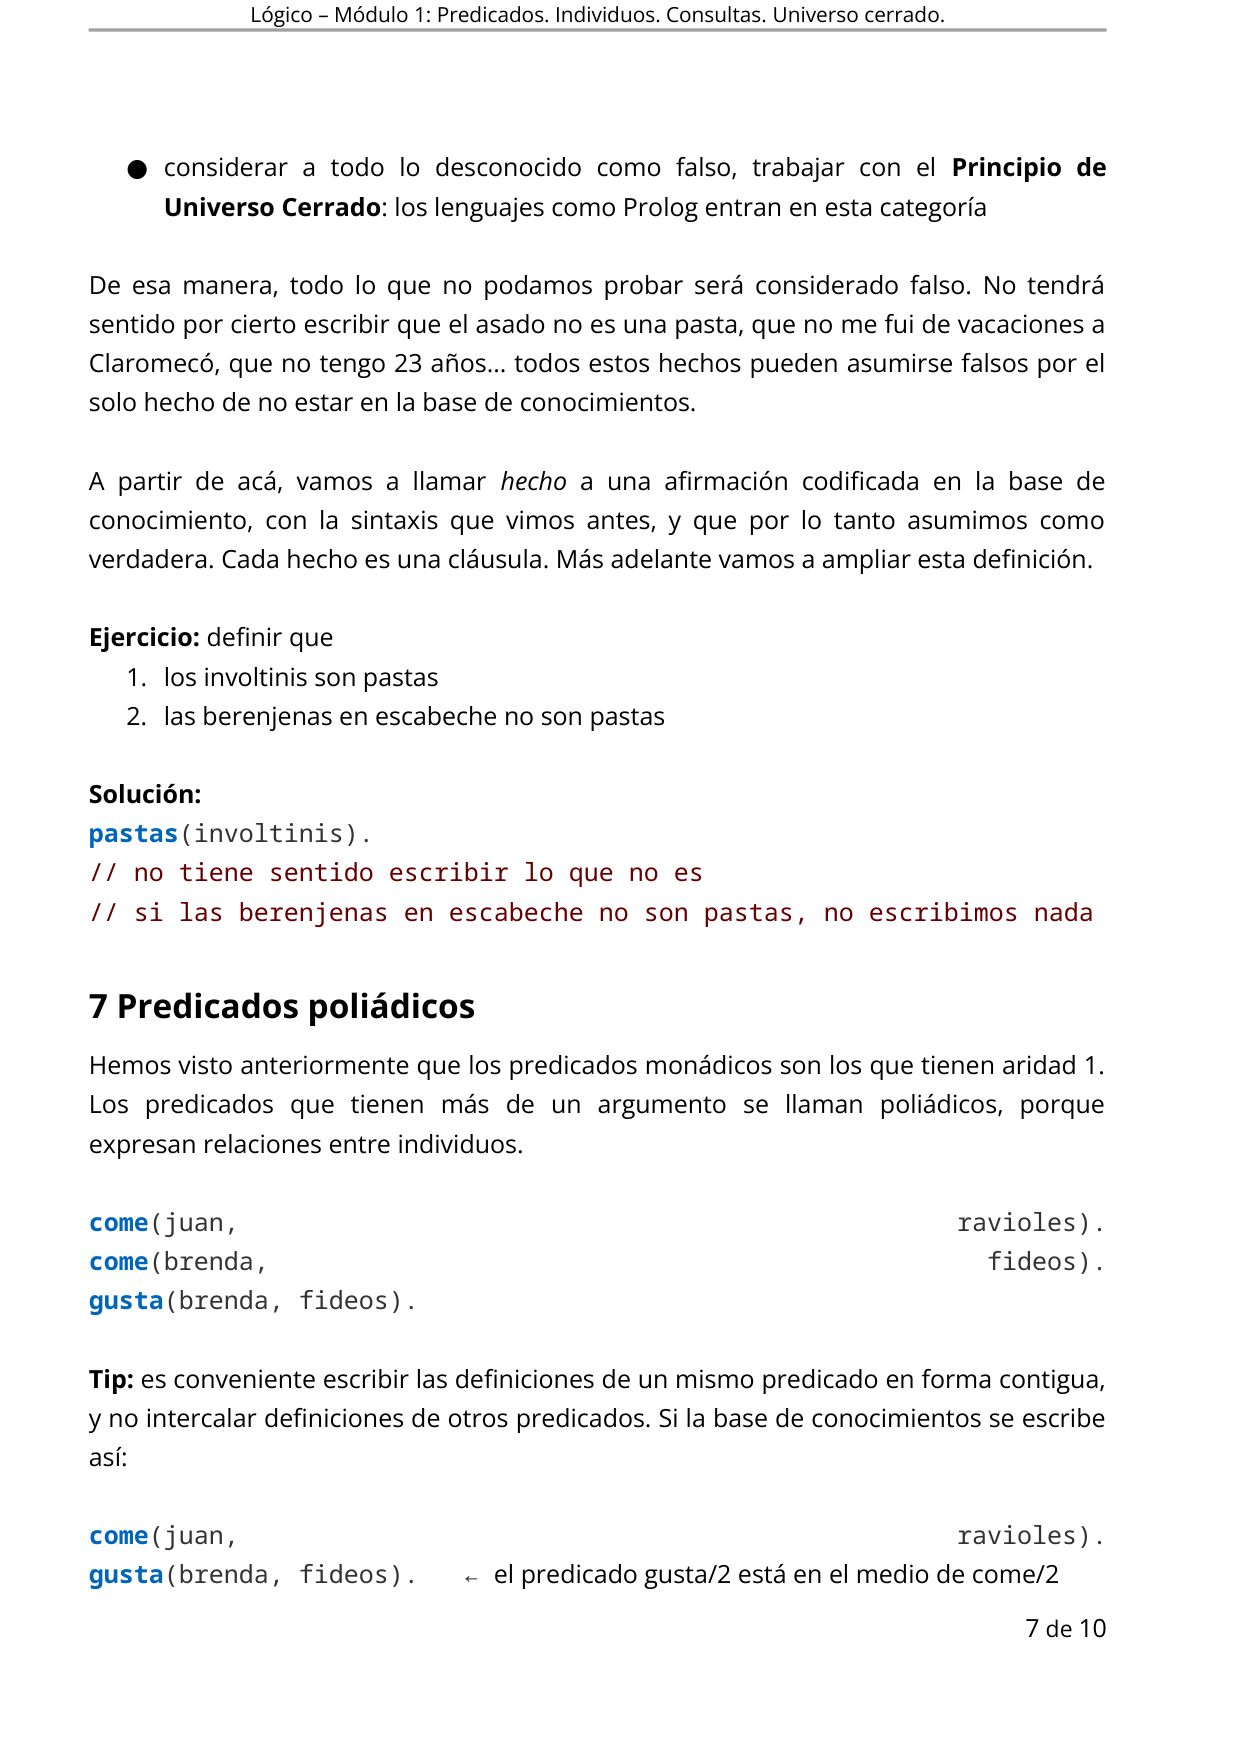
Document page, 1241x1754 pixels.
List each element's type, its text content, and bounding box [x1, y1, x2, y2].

text pastas(involtinis). // no tiene sentido escribir lo que no es [89, 816, 1107, 889]
text Solución: [89, 777, 1107, 811]
list las berenjenas en escabeche no son pastas [126, 698, 1107, 732]
text A partir de acá, vamos a llamar hecho a una afirmación codificada en la base de conocimiento, con la sintaxis que vimos antes, y que por lo tanto asumimos como verdadera. Cada hecho es una cláusula. Más adelante vamos a ampliar esta definición. [89, 463, 1107, 576]
text De esa manera, todo lo que no podamos probar será considerado falso. No tendrá sentido por cierto escribir que el asado no es una pasta, que no me fui de vacaciones a Claromecó, que no tengo 23 años... todos estos hechos pueden asumirse falsos por el solo hecho de no estar en la base de conocimientos. [89, 267, 1107, 419]
list los involtinis son pastas [126, 659, 1107, 693]
text come(juan, ravioles). gusta(brenda, fideos). ← el predicado gusta/2 está en el medio de come/2 [89, 1518, 1107, 1591]
text come(juan, ravioles). come(brenda, fideos). gusta(brenda, fideos). [89, 1205, 1107, 1317]
text // si las berenjenas en escabeche no son pastas, no escribimos nada [89, 894, 1107, 928]
text Tip: es conveniente escribir las definiciones de un mismo predicado en forma contigua, y no intercalar definiciones de otros predicados. Si la base de conocimientos se escribe así: [89, 1361, 1107, 1474]
text Hemos visto anteriormente que los predicados monádicos son los que tienen aridad 1. Los predicados que tienen más de un argumento se llaman poliádicos, porque expresan relaciones entre individuos. [89, 1048, 1107, 1160]
subtitle 7 Predicados poliádicos [89, 983, 1107, 1029]
text Ejercicio: definir que [89, 620, 1107, 654]
list considerar a todo lo desconocido como falso, trabajar con el Principio de Universo Cerrado: los lenguajes como Prolog entran en esta categoría [126, 150, 1107, 223]
